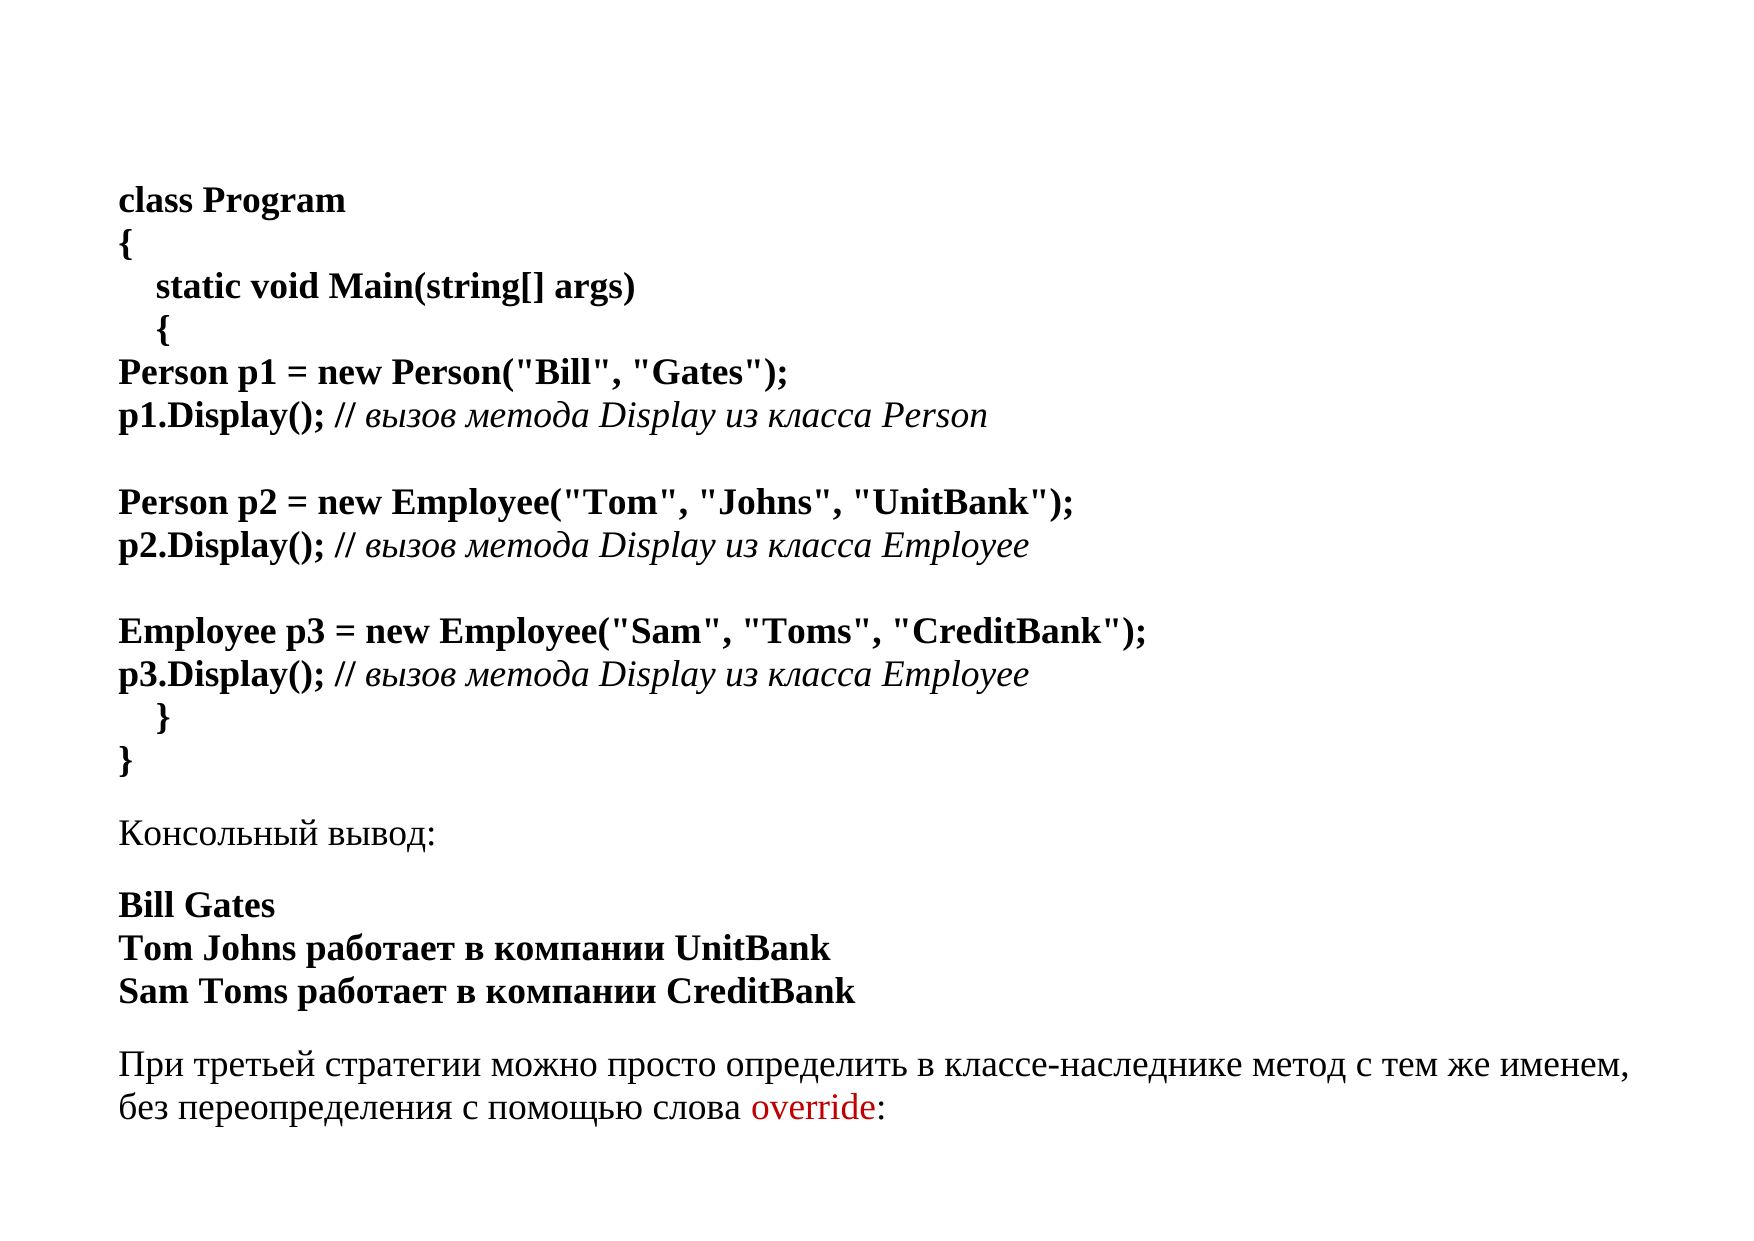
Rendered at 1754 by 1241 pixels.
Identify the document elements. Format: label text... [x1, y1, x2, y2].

text При третьей стратегии можно просто определить в классе-наследнике метод с тем же именем, без переопределения с помощью слова override: [118, 1041, 1636, 1127]
text Консольный вывод: [118, 810, 1636, 853]
text } [118, 695, 1636, 738]
text class Program [118, 177, 1636, 220]
text { [118, 307, 1636, 350]
text Bill Gates [118, 882, 1636, 926]
text Sam Toms работает в компании CreditBank [118, 969, 1636, 1012]
text { [118, 220, 1636, 263]
text Person p2 = new Employee("Tom", "Johns", "UnitBank"); [118, 479, 1636, 522]
text Person p1 = new Person("Bill", "Gates"); [118, 350, 1636, 393]
text Employee p3 = new Employee("Sam", "Toms", "CreditBank"); [118, 608, 1636, 652]
text } [118, 738, 1636, 781]
text p2.Display(); // вызов метода Display из класса Employee [118, 522, 1636, 565]
text Tom Johns работает в компании UnitBank [118, 926, 1636, 969]
text p3.Display(); // вызов метода Display из класса Employee [118, 652, 1636, 695]
text p1.Display(); // вызов метода Display из класса Person [118, 393, 1636, 436]
text static void Main(string[] args) [118, 263, 1636, 307]
